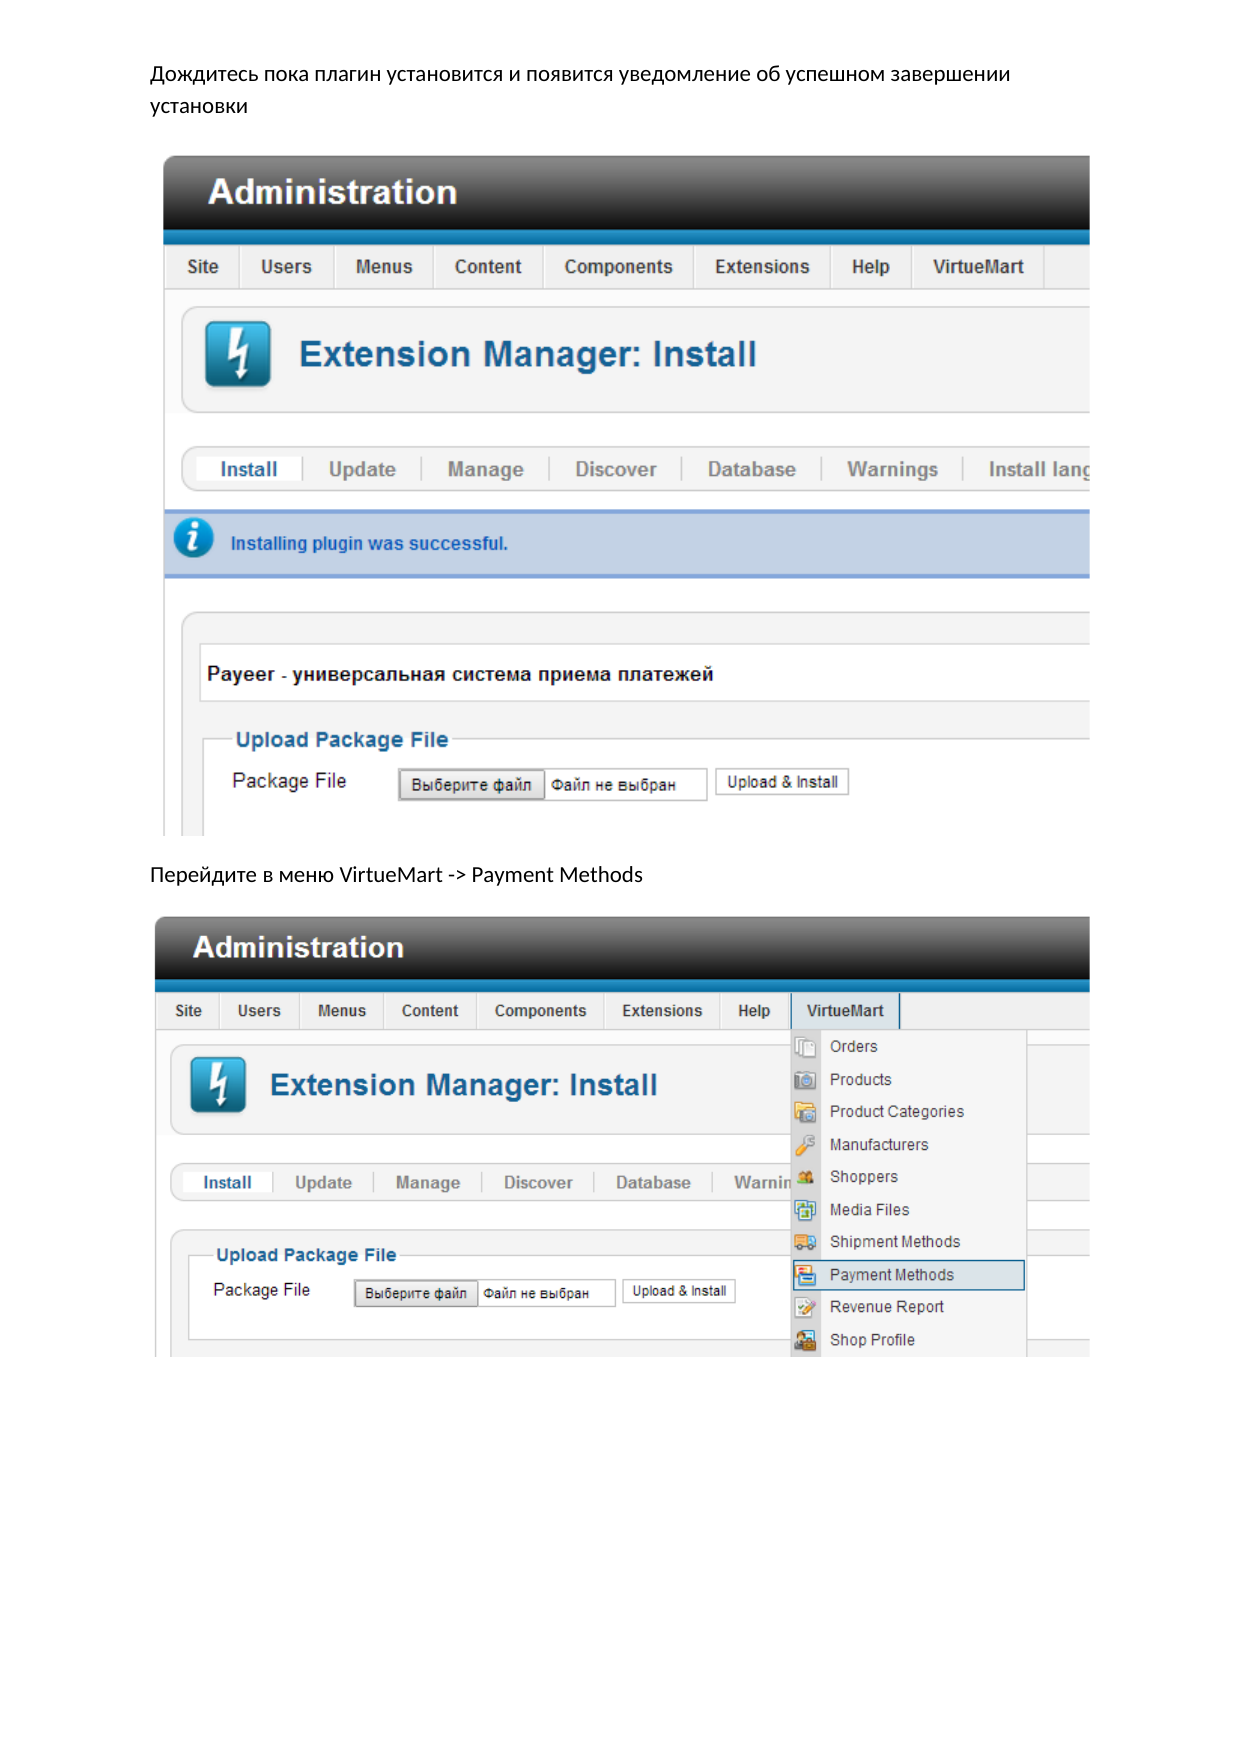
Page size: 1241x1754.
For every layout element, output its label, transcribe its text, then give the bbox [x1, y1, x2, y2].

text Дождитесь пока плагин установится и появится уведомление об успешном завершении установки [150, 59, 1090, 119]
picture [150, 144, 1090, 836]
text Перейдите в меню VirtueMart -> Payment Methods [150, 861, 1090, 888]
picture [150, 913, 1090, 1357]
